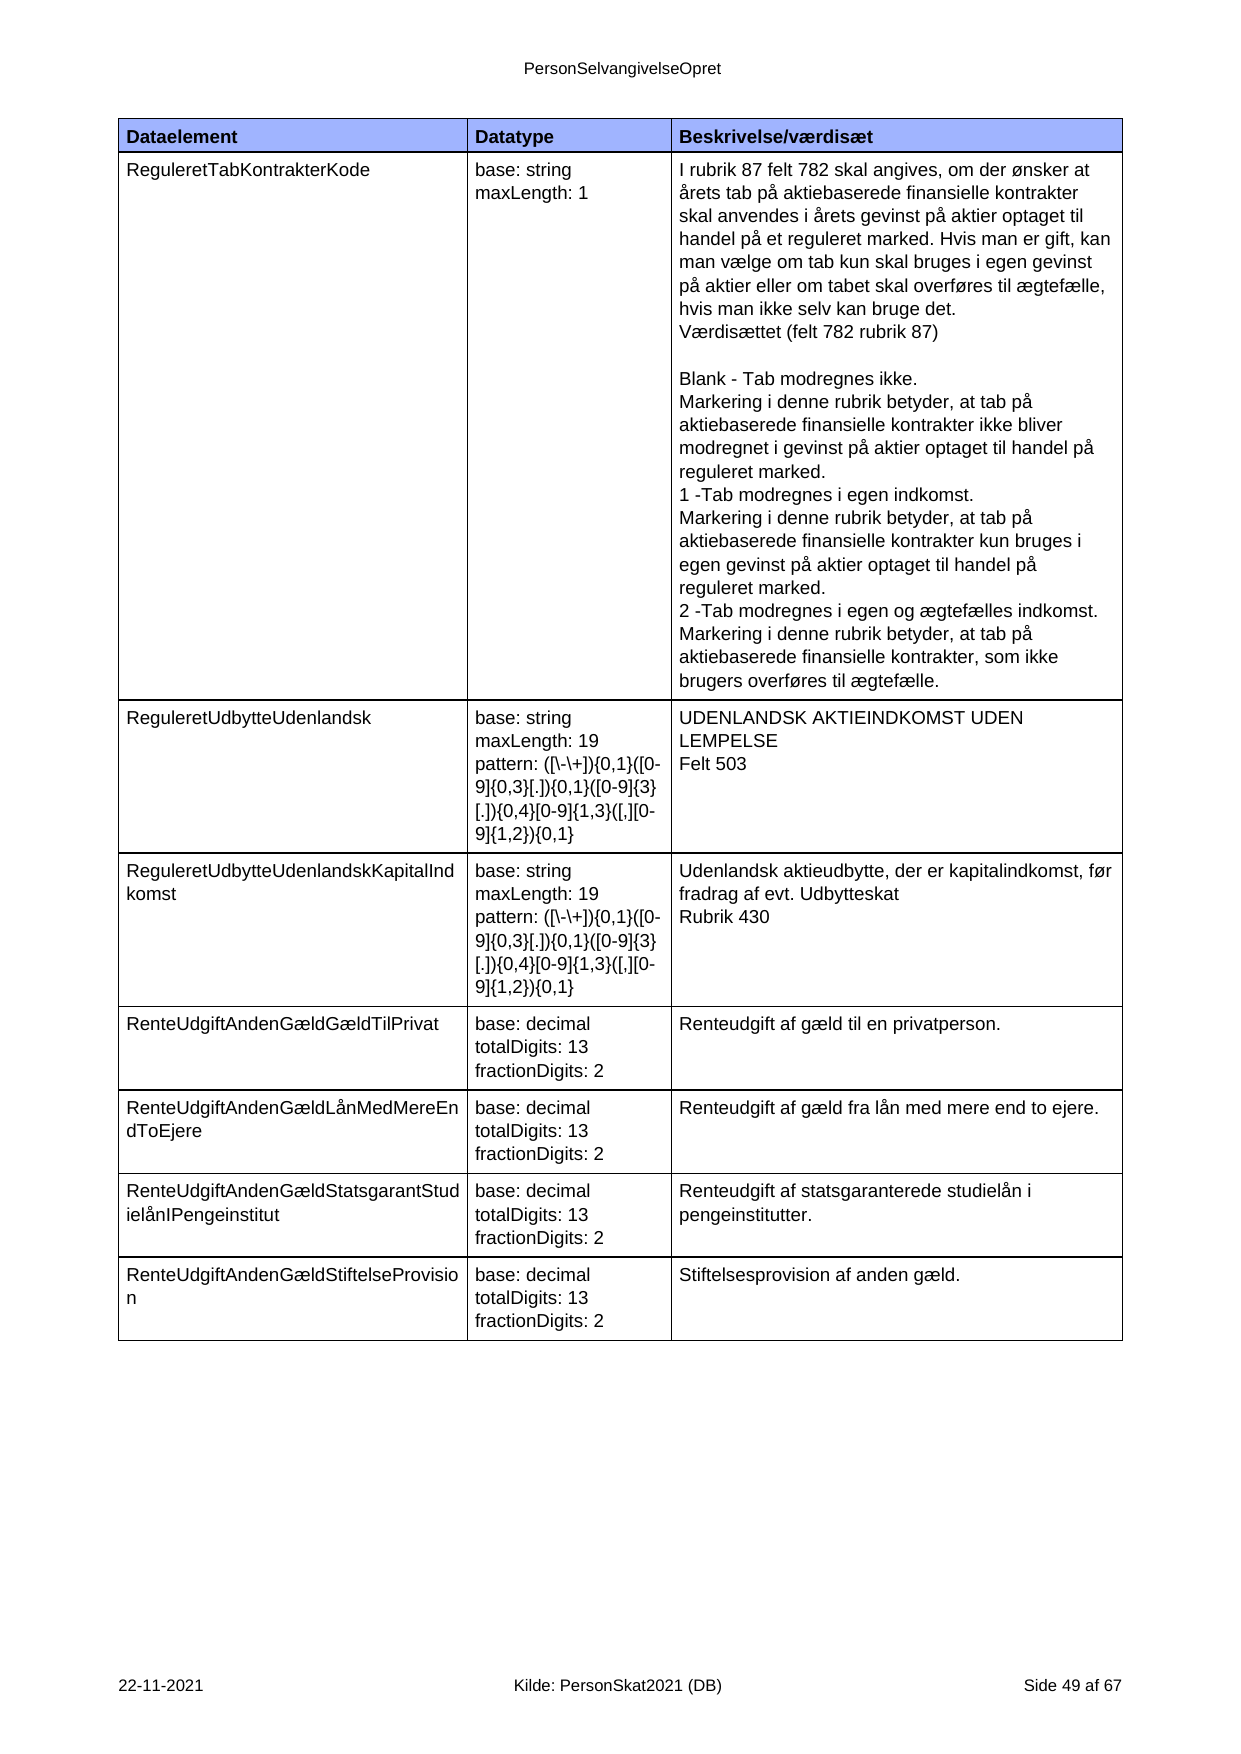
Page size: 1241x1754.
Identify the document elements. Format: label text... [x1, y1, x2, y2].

table_cell Udenlandsk aktieudbytte, der er kapitalindkomst, før fradrag af evt. Udbytteskat Rubrik 430 [672, 854, 1122, 1006]
table_header Beskrivelse/værdisæt [672, 119, 1122, 151]
table_cell ReguleretUdbytteUdenlandsk [119, 701, 467, 852]
table_header Dataelement [119, 119, 467, 151]
table_cell ReguleretUdbytteUdenlandskKapitalIndkomst [119, 854, 467, 1006]
table_cell I rubrik 87 felt 782 skal angives, om der ønsker at årets tab på aktiebaserede finansielle kontrakter skal anvendes i årets gevinst på aktier optaget til handel på et reguleret marked. Hvis man er gift, kan man vælge om tab kun skal bruges i egen gevinst på aktier eller om tabet skal overføres til ægtefælle, hvis man ikke selv kan bruge det. Værdisættet (felt 782 rubrik 87) Blank - Tab modregnes ikke. Markering i denne rubrik betyder, at tab på aktiebaserede finansielle kontrakter ikke bliver modregnet i gevinst på aktier optaget til handel på reguleret marked. 1 -Tab modregnes i egen indkomst. Markering i denne rubrik betyder, at tab på aktiebaserede finansielle kontrakter kun bruges i egen gevinst på aktier optaget til handel på reguleret marked. 2 -Tab modregnes i egen og ægtefælles indkomst. Markering i denne rubrik betyder, at tab på aktiebaserede finansielle kontrakter, som ikke brugers overføres til ægtefælle. [672, 153, 1122, 699]
table_cell RenteUdgiftAndenGældStiftelseProvision [119, 1258, 467, 1340]
table_cell Renteudgift af statsgaranterede studielån i pengeinstitutter. [672, 1174, 1122, 1256]
table_cell base: decimal totalDigits: 13 fractionDigits: 2 [468, 1174, 671, 1256]
table_cell Renteudgift af gæld fra lån med mere end to ejere. [672, 1091, 1122, 1173]
table_cell ReguleretTabKontrakterKode [119, 153, 467, 699]
table_cell RenteUdgiftAndenGældGældTilPrivat [119, 1007, 467, 1089]
table_cell base: string maxLength: 1 [468, 153, 671, 699]
table_cell base: decimal totalDigits: 13 fractionDigits: 2 [468, 1258, 671, 1340]
table_header Datatype [468, 119, 671, 151]
table_cell UDENLANDSK AKTIEINDKOMST UDEN LEMPELSE Felt 503 [672, 701, 1122, 852]
table_cell base: string maxLength: 19 pattern: ([\-\+]){0,1}([0-9]{0,3}[.]){0,1}([0-9]{3}[.]){0,4}[0-9]{1,3}([,][0-9]{1,2}){0,1} [468, 701, 671, 852]
table_cell Stiftelsesprovision af anden gæld. [672, 1258, 1122, 1340]
table_cell RenteUdgiftAndenGældStatsgarantStudielånIPengeinstitut [119, 1174, 467, 1256]
table_cell Renteudgift af gæld til en privatperson. [672, 1007, 1122, 1089]
table_cell base: decimal totalDigits: 13 fractionDigits: 2 [468, 1007, 671, 1089]
table_cell RenteUdgiftAndenGældLånMedMereEndToEjere [119, 1091, 467, 1173]
table_cell base: decimal totalDigits: 13 fractionDigits: 2 [468, 1091, 671, 1173]
table_cell base: string maxLength: 19 pattern: ([\-\+]){0,1}([0-9]{0,3}[.]){0,1}([0-9]{3}[.]){0,4}[0-9]{1,3}([,][0-9]{1,2}){0,1} [468, 854, 671, 1006]
